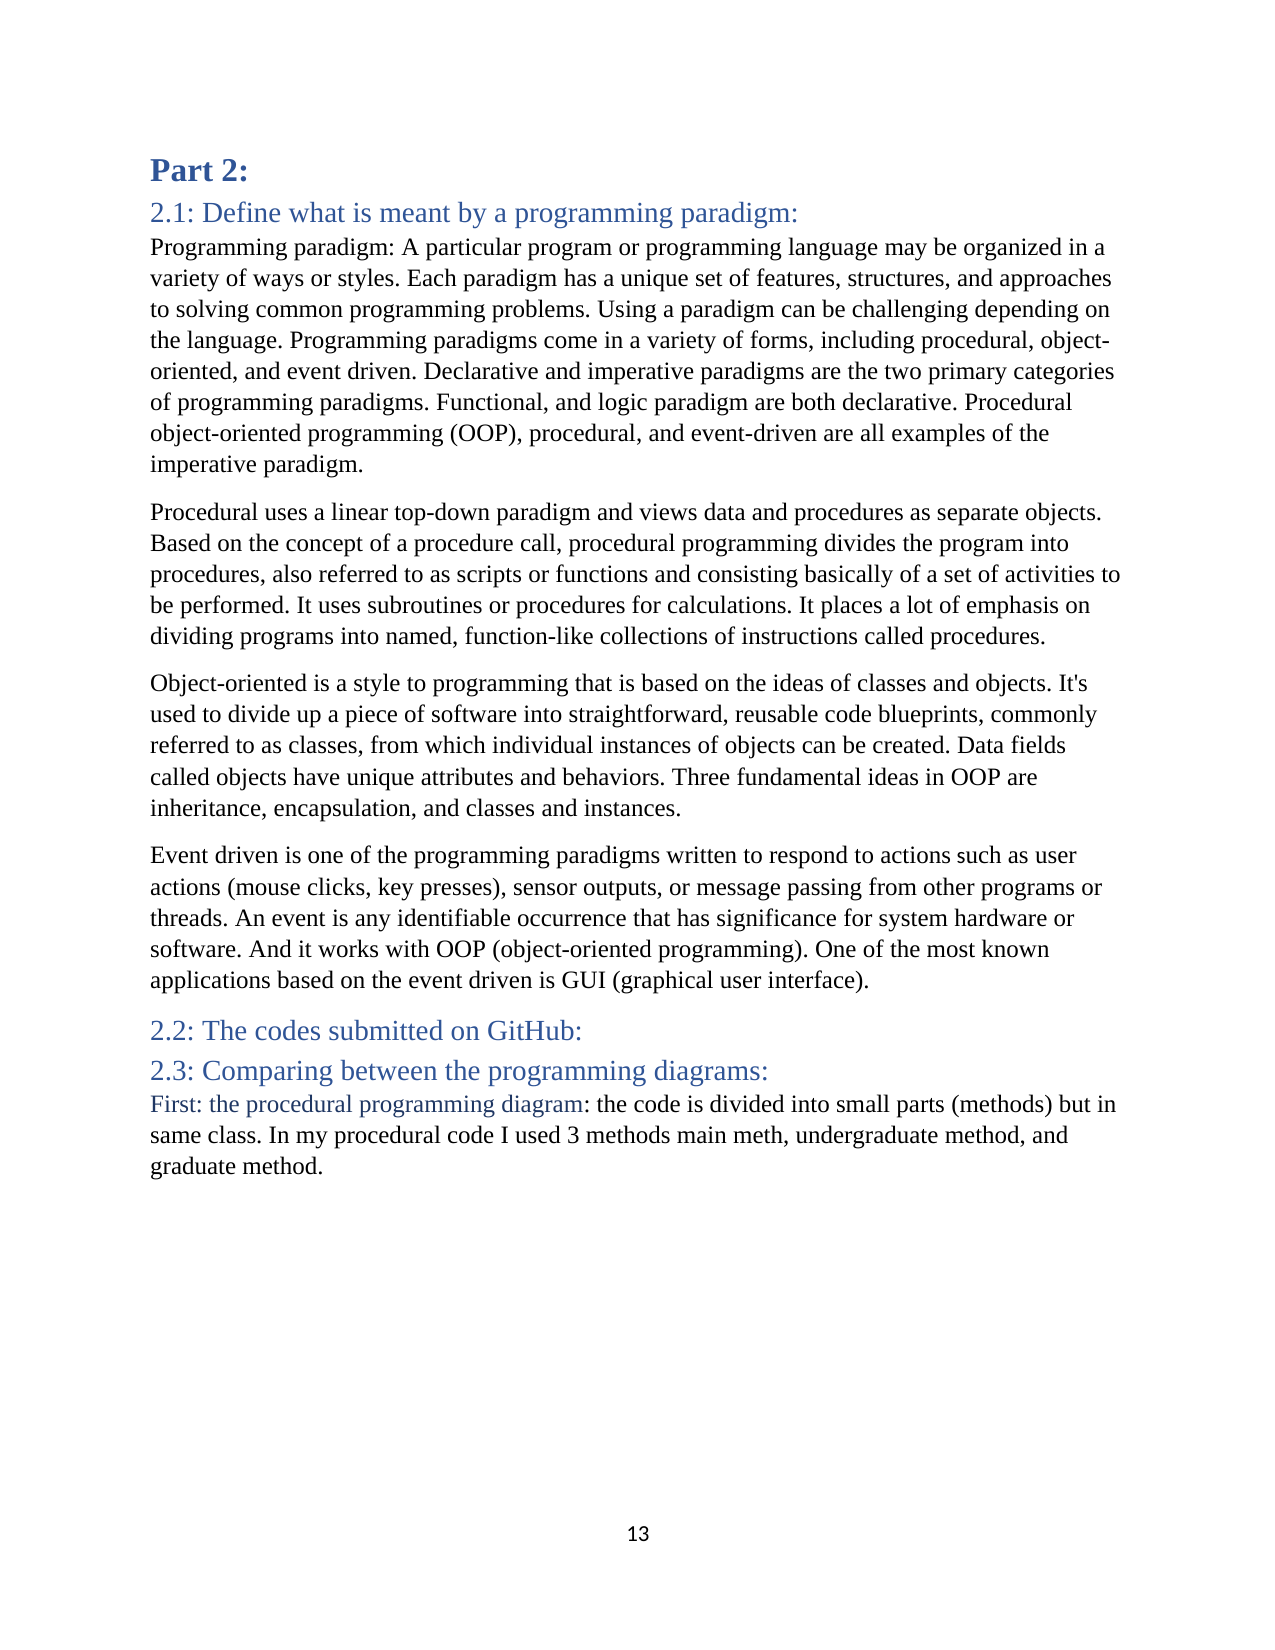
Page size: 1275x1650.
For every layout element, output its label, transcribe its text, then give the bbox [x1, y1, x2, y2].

text Programming paradigm: A particular program or programming language may be organized in a variety of ways or styles. Each paradigm has a unique set of features, structures, and approaches to solving common programming problems. Using a paradigm can be challenging depending on the language. Programming paradigms come in a variety of forms, including procedural, object-oriented, and event driven. Declarative and imperative paradigms are the two primary categories of programming paradigms. Functional, and logic paradigm are both declarative. Procedural object-oriented programming (OOP), procedural, and event-driven are all examples of the imperative paradigm. [150, 232, 1125, 478]
subtitle 2.3: Comparing between the programming diagrams: [150, 1053, 1125, 1086]
text Procedural uses a linear top-down paradigm and views data and procedures as separate objects. Based on the concept of a procedure call, procedural programming divides the program into procedures, also referred to as scripts or functions and consisting basically of a set of activities to be performed. It uses subroutines or procedures for calculations. It places a lot of emphasis on dividing programs into named, function-like collections of instructions called procedures. [150, 497, 1125, 649]
text Event driven is one of the programming paradigms written to respond to actions such as user actions (mouse clicks, key presses), sensor outputs, or message passing from other programs or threads. An event is any identifiable occurrence that has significance for system hardware or software. And it works with OOP (object-oriented programming). One of the most known applications based on the event driven is GUI (graphical user interface). [150, 840, 1125, 994]
text Object-oriented is a style to programming that is based on the ideas of classes and objects. It's used to divide up a piece of software into straightforward, reusable code blueprints, commonly referred to as classes, from which individual instances of objects can be created. Data fields called objects have unique attributes and behaviors. Three fundamental ideas in OOP are inheritance, encapsulation, and classes and instances. [150, 668, 1125, 821]
subtitle Part 2: [150, 150, 1125, 188]
text First: the procedural programming diagram: the code is divided into small parts (methods) but in same class. In my procedural code I used 3 methods main meth, undergraduate method, and graduate method. [150, 1089, 1125, 1180]
subtitle 2.1: Define what is meant by a programming paradigm: [150, 196, 1125, 229]
subtitle 2.2: The codes submitted on GitHub: [150, 1013, 1125, 1046]
